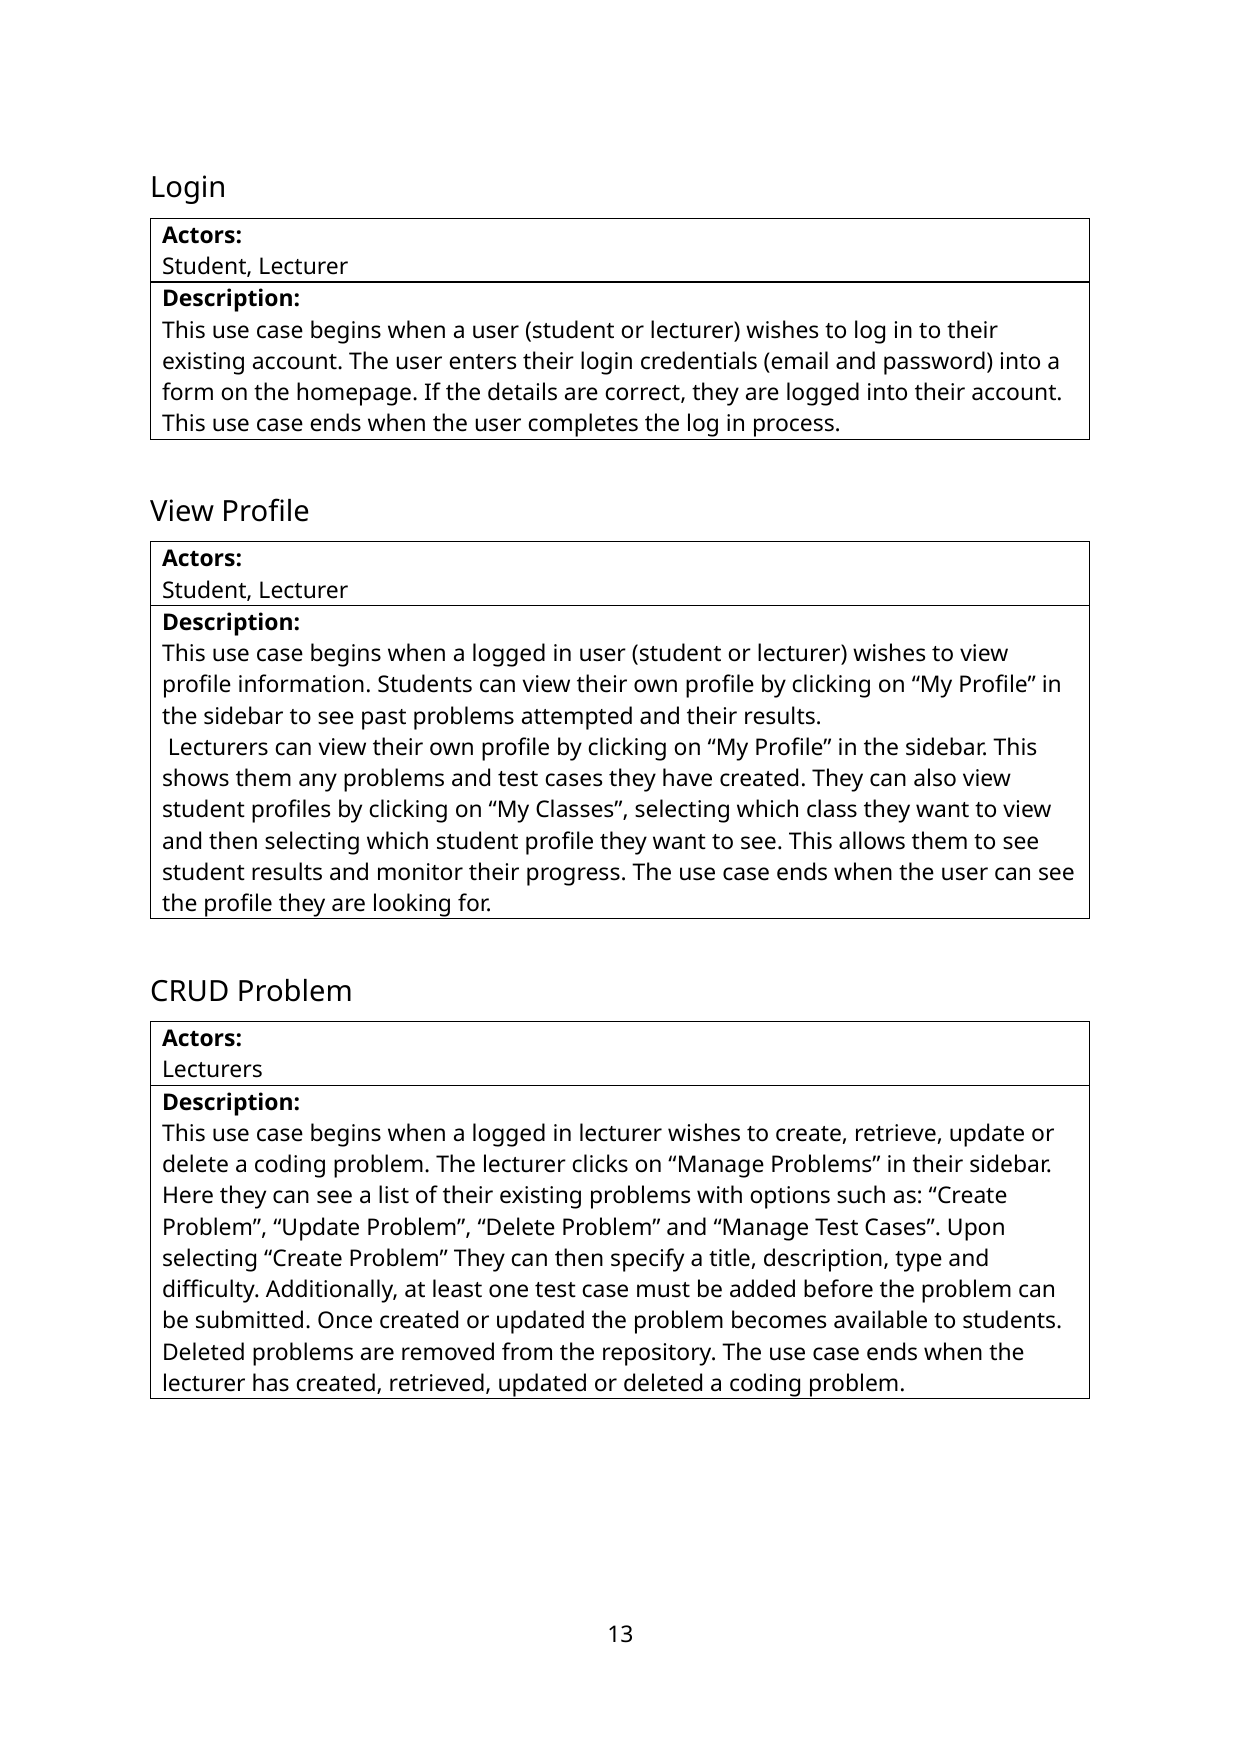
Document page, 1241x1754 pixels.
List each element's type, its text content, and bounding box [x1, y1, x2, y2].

table_header Actors: Student, Lecturer [151, 219, 1089, 281]
subtitle CRUD Problem [150, 970, 1090, 1009]
table_cell Description: This use case begins when a logged in lecturer wishes to create, retrieve, update or delete a coding problem. The lecturer clicks on “Manage Problems” in their sidebar. Here they can see a list of their existing problems with options such as: “Create Problem”, “Update Problem”, “Delete Problem” and “Manage Test Cases”. Upon selecting “Create Problem” They can then specify a title, description, type and difficulty. Additionally, at least one test case must be added before the problem can be submitted. Once created or updated the problem becomes available to students. Deleted problems are removed from the repository. The use case ends when the lecturer has created, retrieved, updated or deleted a coding problem. [151, 1086, 1089, 1398]
table_header Actors: Student, Lecturer [151, 542, 1089, 605]
subtitle View Profile [150, 490, 1090, 530]
table_cell Description: This use case begins when a user (student or lecturer) wishes to log in to their existing account. The user enters their login credentials (email and password) into a form on the homepage. If the details are correct, they are logged into their account. This use case ends when the user completes the log in process. [151, 283, 1089, 439]
table_header Actors: Lecturers [151, 1022, 1089, 1084]
subtitle Login [150, 167, 1090, 206]
table_cell Description: This use case begins when a logged in user (student or lecturer) wishes to view profile information. Students can view their own profile by clicking on “My Profile” in the sidebar to see past problems attempted and their results. Lecturers can view their own profile by clicking on “My Profile” in the sidebar. This shows them any problems and test cases they have created. They can also view student profiles by clicking on “My Classes”, selecting which class they want to view and then selecting which student profile they want to see. This allows them to see student results and monitor their progress. The use case ends when the user can see the profile they are looking for. [151, 606, 1089, 918]
